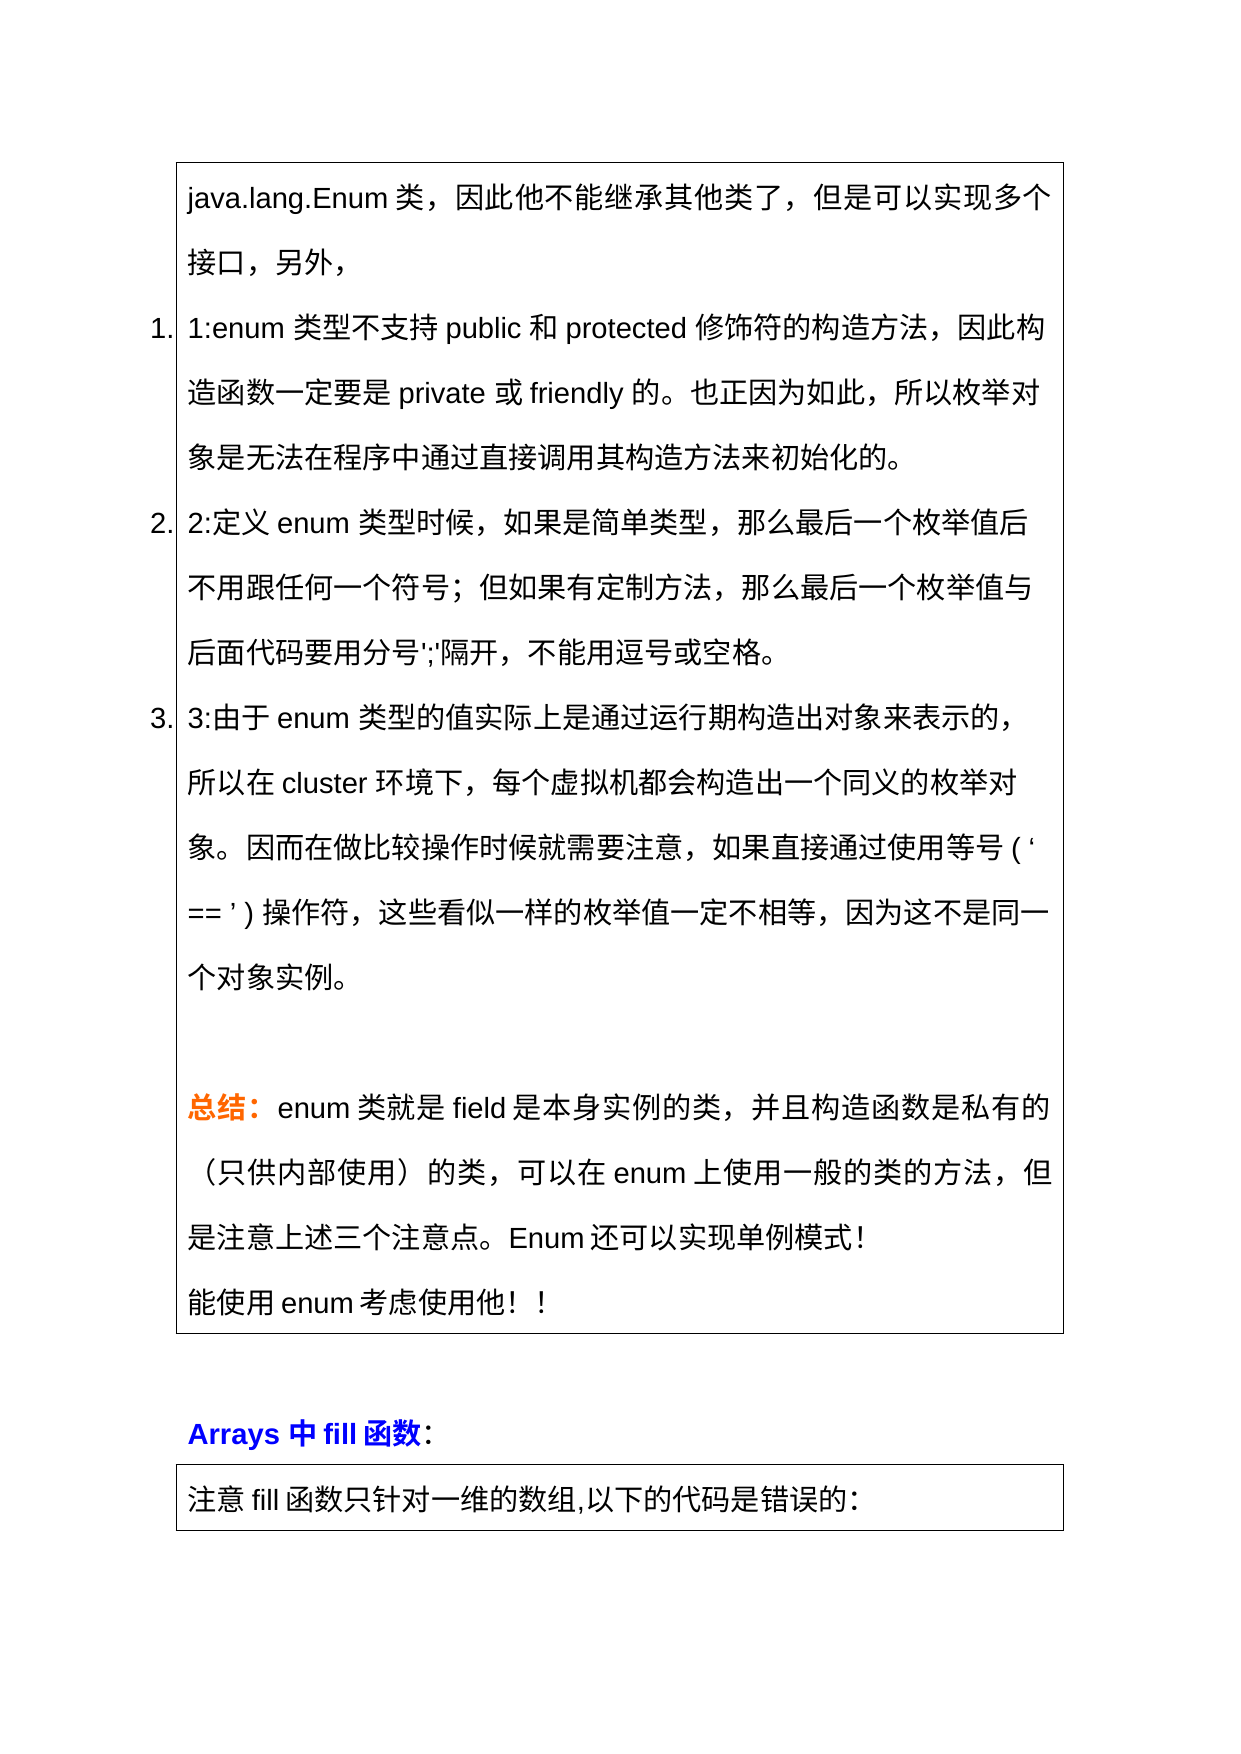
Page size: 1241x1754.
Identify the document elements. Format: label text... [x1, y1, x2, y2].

text Arrays 中fill函数： [187, 1399, 1053, 1464]
table_header 注意fill函数只针对一维的数组,以下的代码是错误的： Int[][] res = new int[3][4]; Arrays.fill(res,2); [177, 1465, 1063, 1530]
